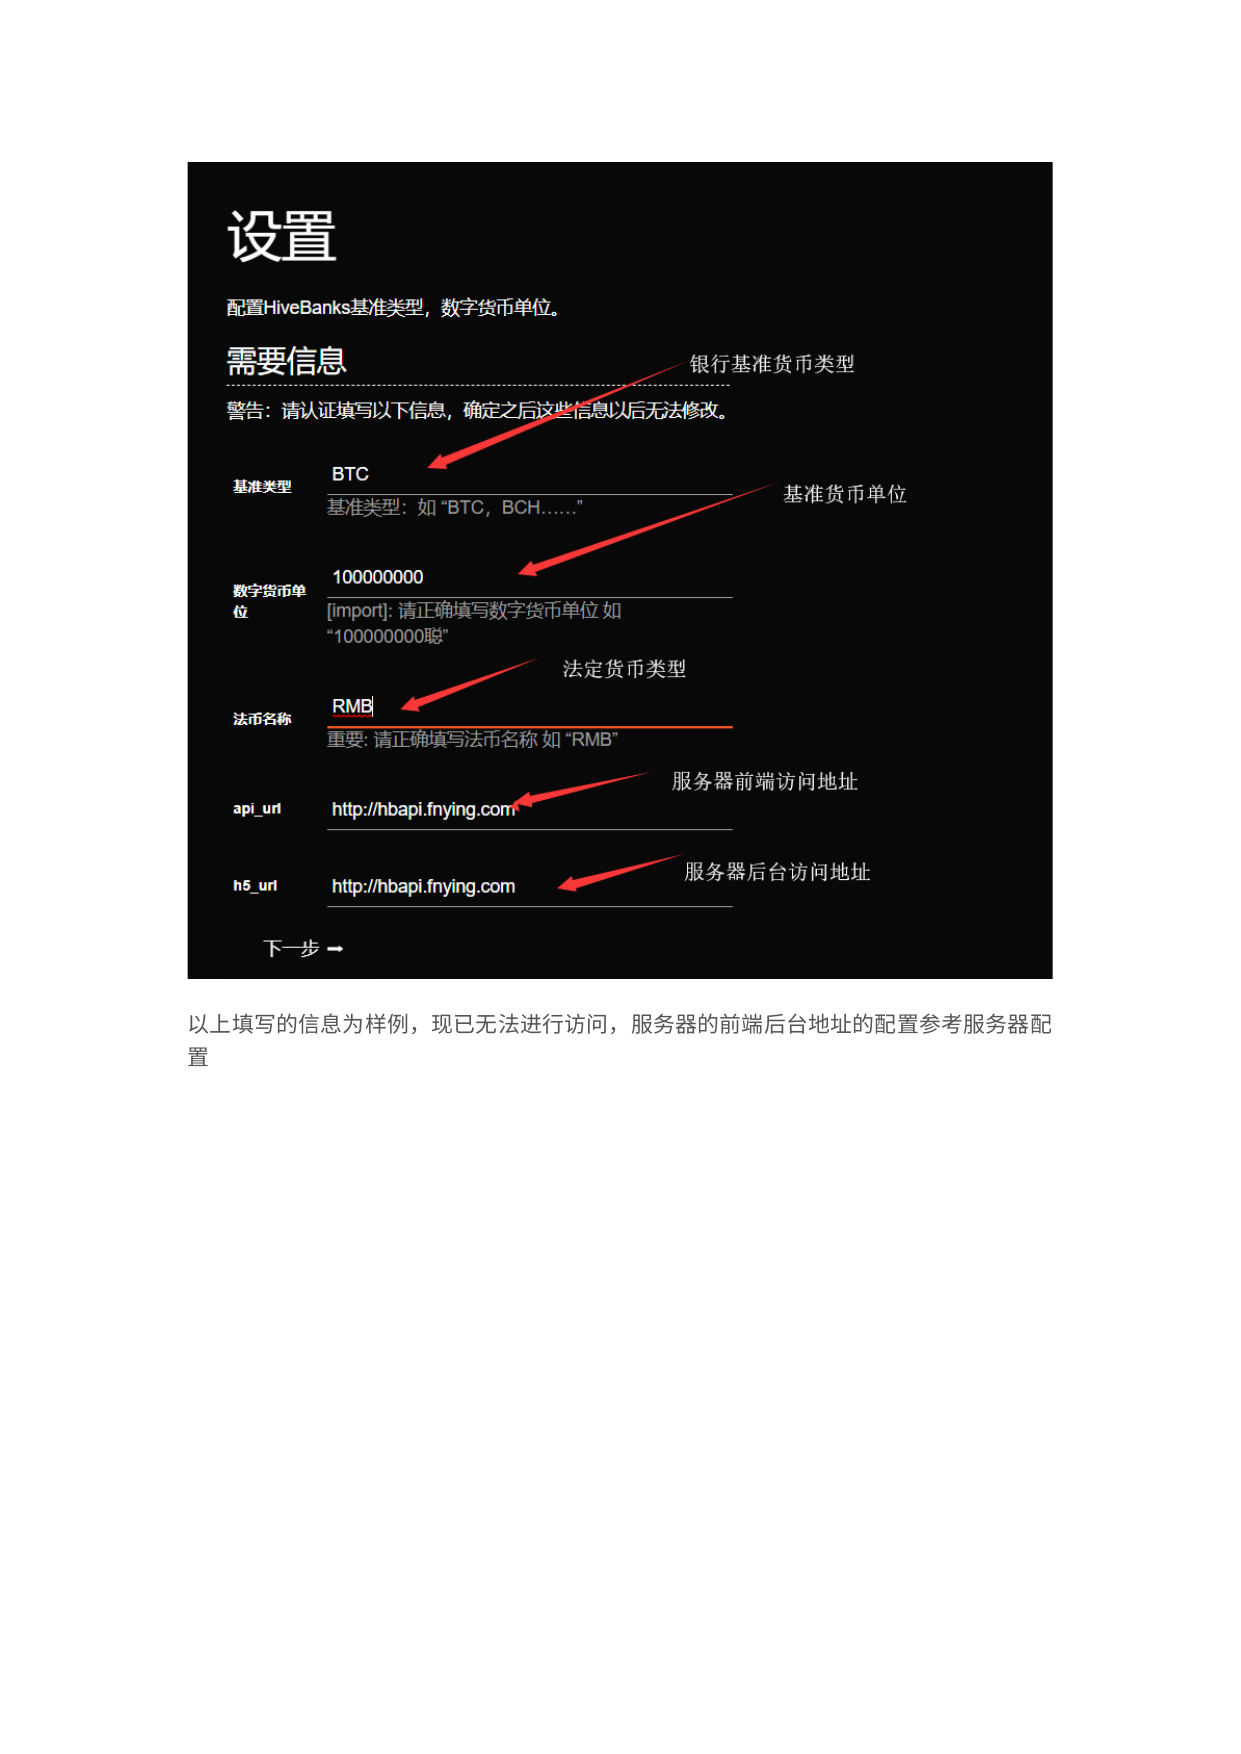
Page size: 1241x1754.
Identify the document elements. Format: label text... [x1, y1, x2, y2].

text 以上填写的信息为样例，现已无法进行访问，服务器的前端后台地址的配置参考服务器配置 [187, 1007, 1053, 1072]
picture [187, 162, 1053, 979]
